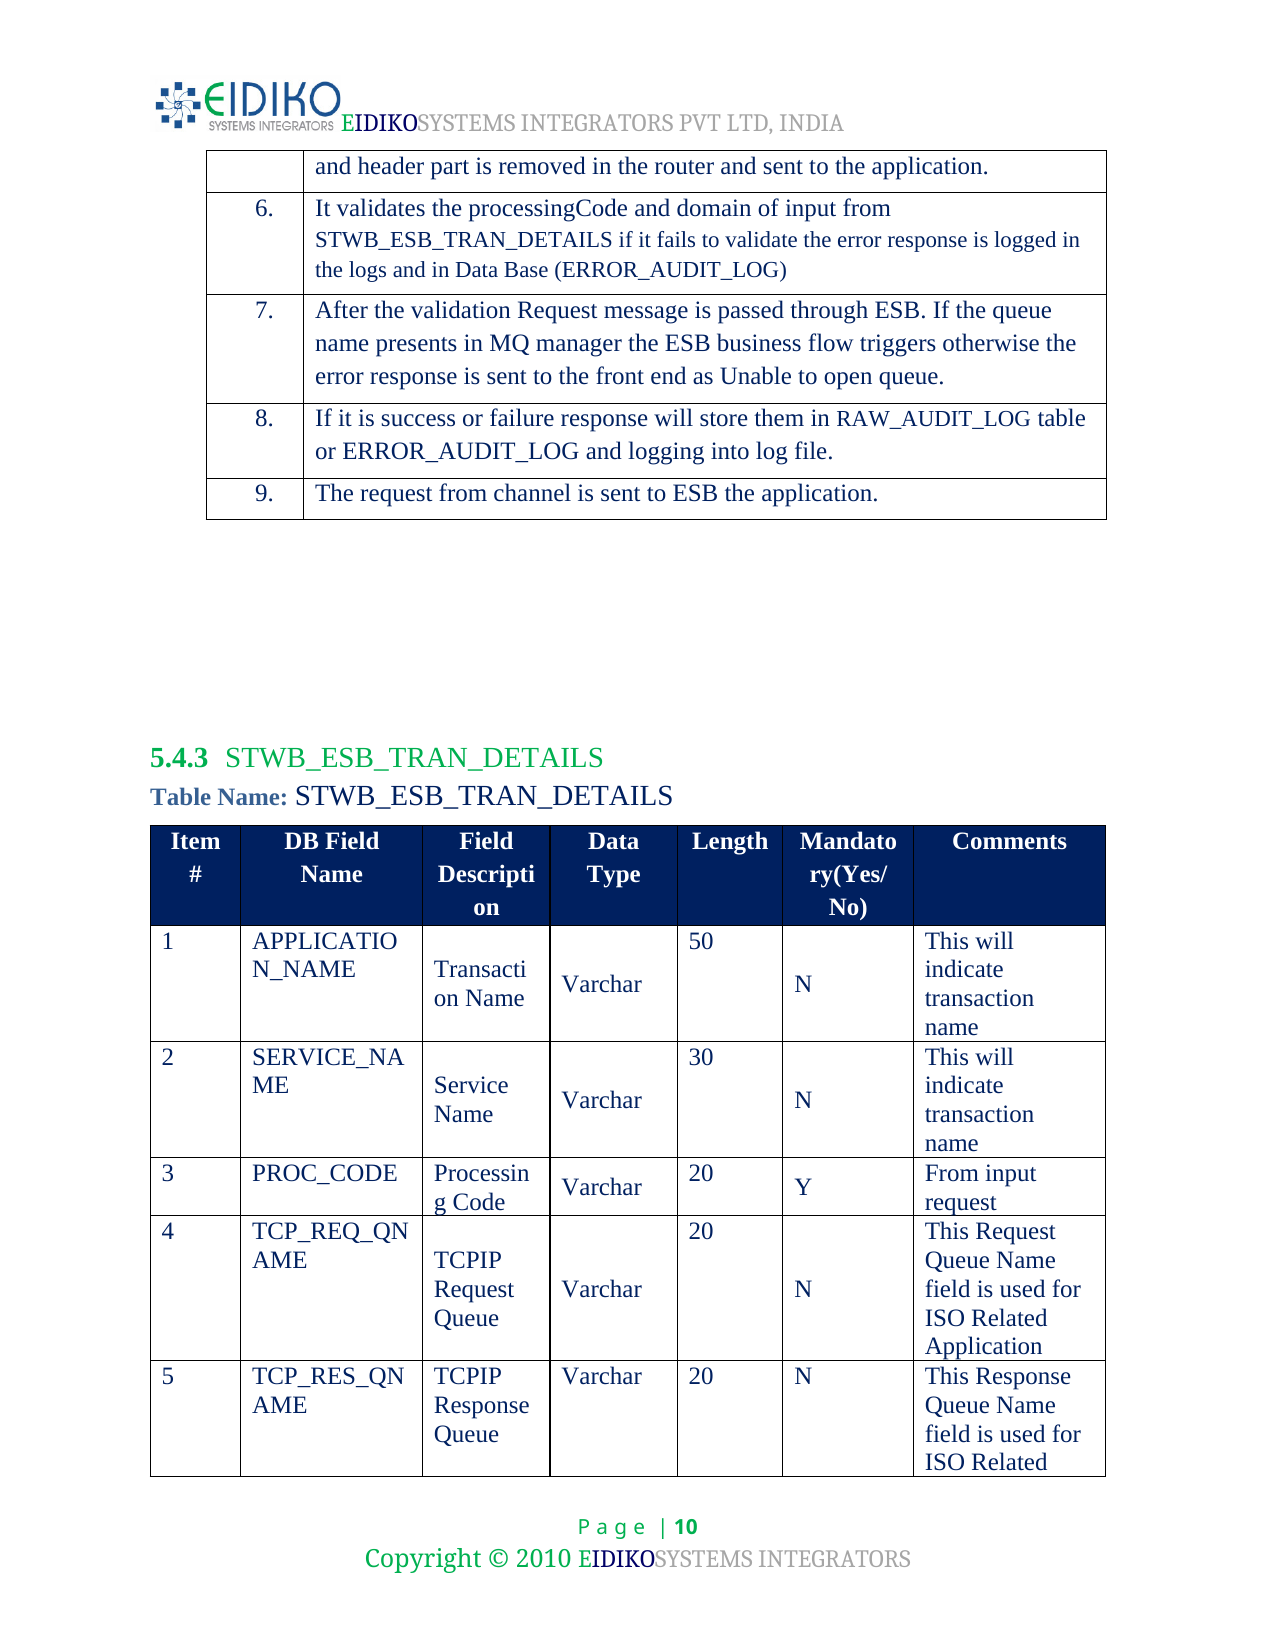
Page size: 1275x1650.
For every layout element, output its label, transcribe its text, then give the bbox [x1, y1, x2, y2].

table_cell This will indicate transaction name [914, 926, 1105, 1041]
table_cell 2 [151, 1042, 240, 1157]
text Table Name: STWB_ESB_TRAN_DETAILS [150, 778, 1125, 812]
table_header Length [678, 826, 782, 925]
table_header Item # [151, 826, 240, 925]
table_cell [304, 151, 1106, 192]
table_cell PROC_CODE [241, 1158, 422, 1215]
table_cell [207, 404, 303, 477]
table_cell 5 [151, 1361, 240, 1476]
subtitle STWB_ESB_TRAN_DETAILS [150, 740, 1125, 773]
table_cell From input request [914, 1158, 1105, 1215]
picture [150, 75, 341, 132]
table_cell It validates the processingCode and domain of input from STWB_ESB_TRAN_DETAILS if it fails to validate the error response is logged in the logs and in Data Base (ERROR_AUDIT_LOG) [304, 193, 1106, 294]
table_cell 30 [678, 1042, 782, 1157]
table_cell [207, 479, 303, 519]
table_cell [207, 151, 303, 192]
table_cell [423, 1361, 549, 1476]
table_header Field Description [423, 826, 549, 925]
table_cell 20 [678, 1361, 782, 1476]
table_cell The request from channel is sent to ESB the application. [304, 479, 1106, 519]
table_header Data Type [551, 826, 677, 925]
table_cell Service Name [423, 1042, 549, 1157]
table_cell N [783, 1216, 913, 1360]
table_header DB Field Name [241, 826, 422, 925]
table_cell If it is success or failure response will store them in RAW_AUDIT_LOG table or ERROR_AUDIT_LOG and logging into log file. [304, 404, 1106, 477]
table_cell Processing Code [423, 1158, 549, 1215]
table_cell Varchar [551, 1216, 677, 1360]
table_cell Varchar [551, 926, 677, 1041]
table_cell [207, 193, 303, 294]
table_cell N [783, 1361, 913, 1476]
table_cell TCP_REQ_QNAME [241, 1216, 422, 1360]
table_cell This will indicate transaction name [914, 1042, 1105, 1157]
table_header Comments [914, 826, 1105, 925]
table_cell APPLICATION_NAME [241, 926, 422, 1041]
table_cell Varchar [551, 1158, 677, 1215]
table_cell 1 [151, 926, 240, 1041]
table_cell TCPIP Request Queue [423, 1216, 549, 1360]
table_cell N [783, 1042, 913, 1157]
table_cell Y [783, 1158, 913, 1215]
table_cell TCP_RES_QNAME [241, 1361, 422, 1476]
table_cell [207, 295, 303, 402]
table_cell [914, 1361, 1105, 1476]
table_cell Varchar [551, 1361, 677, 1476]
table_cell Transaction Name [423, 926, 549, 1041]
table_header Mandatory(Yes/No) [783, 826, 913, 925]
table_cell 20 [678, 1158, 782, 1215]
table_cell 4 [151, 1216, 240, 1360]
table_cell This Request Queue Name field is used for ISO Related Application [914, 1216, 1105, 1360]
table_cell 50 [678, 926, 782, 1041]
table_cell Varchar [551, 1042, 677, 1157]
table_cell After the validation Request message is passed through ESB. If the queue name presents in MQ manager the ESB business flow triggers otherwise the error response is sent to the front end as Unable to open queue. [304, 295, 1106, 402]
table_cell SERVICE_NAME [241, 1042, 422, 1157]
table_cell N [783, 926, 913, 1041]
table_cell 3 [151, 1158, 240, 1215]
table_cell 20 [678, 1216, 782, 1360]
